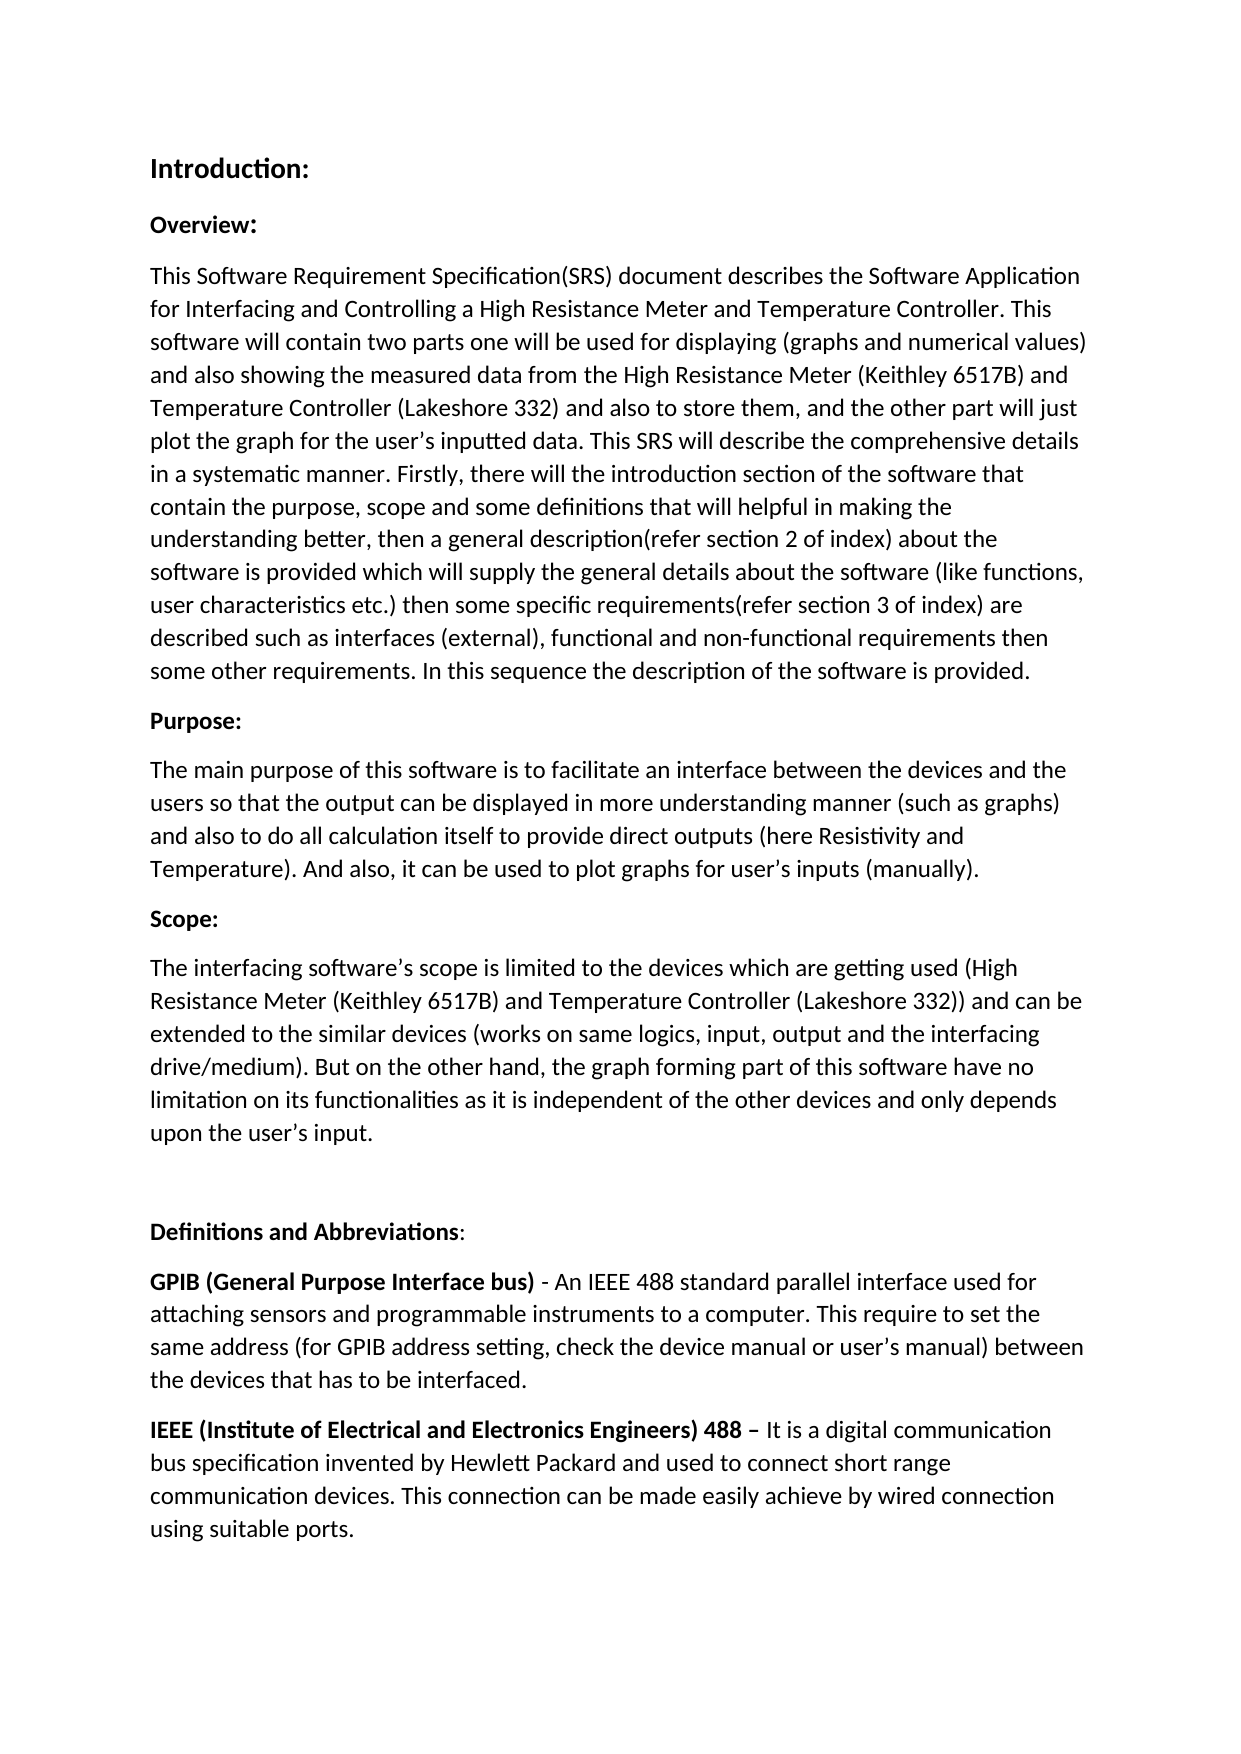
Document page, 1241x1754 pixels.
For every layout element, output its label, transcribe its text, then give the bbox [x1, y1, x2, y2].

text IEEE (Institute of Electrical and Electronics Engineers) 488 – It is a digital communication bus specification invented by Hewlett Packard and used to connect short range communication devices. This connection can be made easily achieve by wired connection using suitable ports. [150, 1414, 1090, 1543]
text Overview: [150, 205, 1090, 241]
text The main purpose of this software is to facilitate an interface between the devices and the users so that the output can be displayed in more understanding manner (such as graphs) and also to do all calculation itself to provide direct outputs (here Resistivity and Temperature). And also, it can be used to plot graphs for user’s inputs (manually). [150, 754, 1090, 884]
text Definitions and Abbreviations: [150, 1216, 1090, 1247]
text This Software Requirement Specification(SRS) document describes the Software Application for Interfacing and Controlling a High Resistance Meter and Temperature Controller. This software will contain two parts one will be used for displaying (graphs and numerical values) and also showing the measured data from the High Resistance Meter (Keithley 6517B) and Temperature Controller (Lakeshore 332) and also to store them, and the other part will just plot the graph for the user’s inputted data. This SRS will describe the comprehensive details in a systematic manner. Firstly, there will the introduction section of the software that contain the purpose, scope and some definitions that will helpful in making the understanding better, then a general description(refer section 2 of index) about the software is provided which will supply the general details about the software (like functions, user characteristics etc.) then some specific requirements(refer section 3 of index) are described such as interfaces (external), functional and non-functional requirements then some other requirements. In this sequence the description of the software is provided. [150, 260, 1090, 686]
text GPIB (General Purpose Interface bus) - An IEEE 488 standard parallel interface used for attaching sensors and programmable instruments to a computer. This require to set the same address (for GPIB address setting, check the device manual or user’s manual) between the devices that has to be interfaced. [150, 1266, 1090, 1395]
text Introduction: [150, 150, 1090, 186]
text Purpose: [150, 705, 1090, 735]
text Scope: [150, 903, 1090, 933]
text The interfacing software’s scope is limited to the devices which are getting used (High Resistance Meter (Keithley 6517B) and Temperature Controller (Lakeshore 332)) and can be extended to the similar devices (works on same logics, input, output and the interfacing drive/medium). But on the other hand, the graph forming part of this software have no limitation on its functionalities as it is independent of the other devices and only depends upon the user’s input. [150, 952, 1090, 1147]
